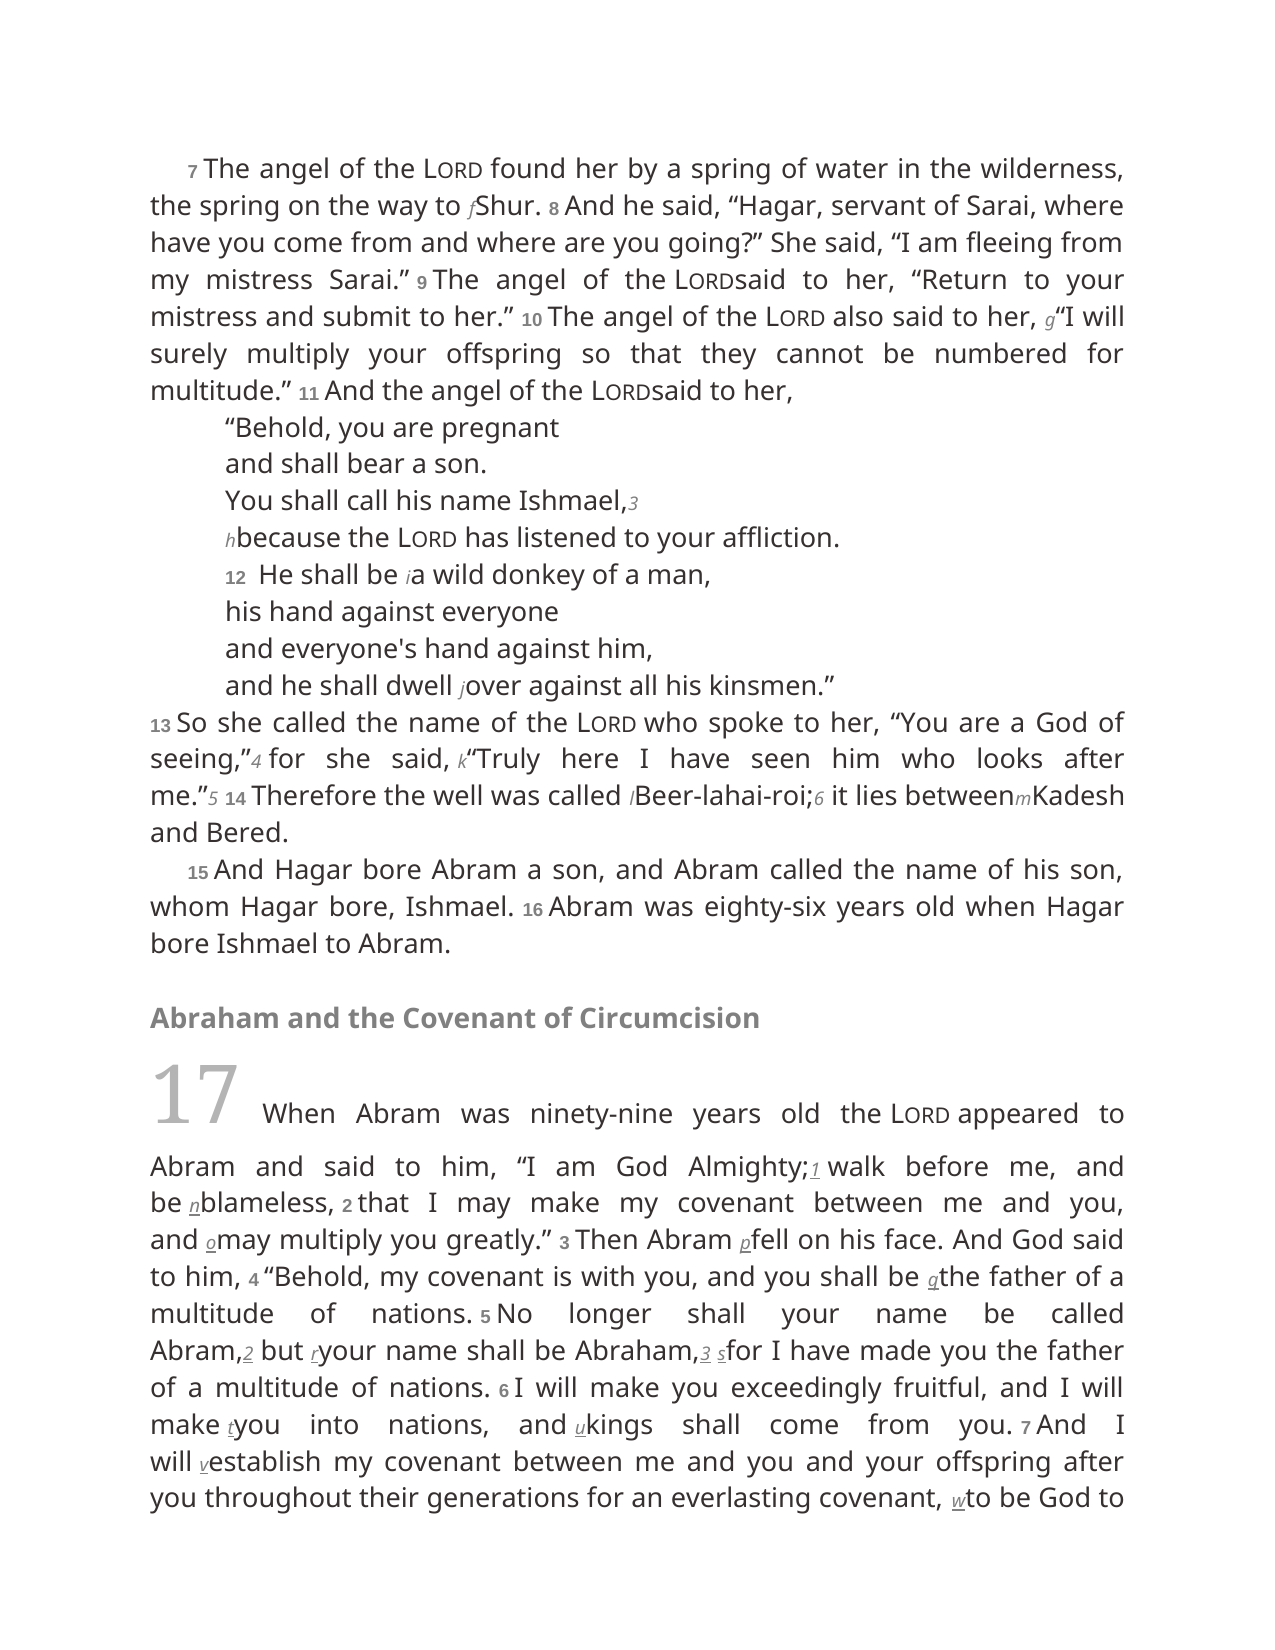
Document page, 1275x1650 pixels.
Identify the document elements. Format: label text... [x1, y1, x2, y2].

text 13 So she called the name of the Lord who spoke to her, “You are a God of seeing,”4 for she said, k“Truly here I have seen him who looks after me.”5 14 Therefore the well was called lBeer-lahai-roi;6 it lies betweenmKadesh and Bered. [150, 703, 1125, 851]
text and shall bear a son. [50, 445, 1125, 482]
text You shall call his name Ishmael,3 [62, 482, 1125, 519]
text “Behold, you are pregnant [62, 408, 1125, 445]
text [150, 1036, 1125, 1516]
text 15 And Hagar bore Abram a son, and Abram called the name of his son, whom Hagar bore, Ishmael. 16 Abram was eighty-six years old when Hagar bore Ishmael to Abram. [150, 851, 1125, 961]
text his hand against everyone [50, 592, 1125, 629]
subtitle Abraham and the Covenant of Circumcision [150, 998, 1125, 1036]
text 7 The angel of the Lord found her by a spring of water in the wilderness, the spring on the way to fShur. 8 And he said, “Hagar, servant of Sarai, where have you come from and where are you going?” She said, “I am fleeing from my mistress Sarai.” 9 The angel of the Lordsaid to her, “Return to your mistress and submit to her.” 10 The angel of the Lord also said to her, g“I will surely multiply your offspring so that they cannot be numbered for multitude.” 11 And the angel of the Lordsaid to her, [150, 150, 1125, 408]
text and he shall dwell jover against all his kinsmen.” [62, 666, 1125, 703]
text 12 He shall be ia wild donkey of a man, [62, 556, 1125, 592]
text hbecause the Lord has listened to your affliction. [50, 519, 1125, 556]
text and everyone's hand against him, [50, 629, 1125, 666]
